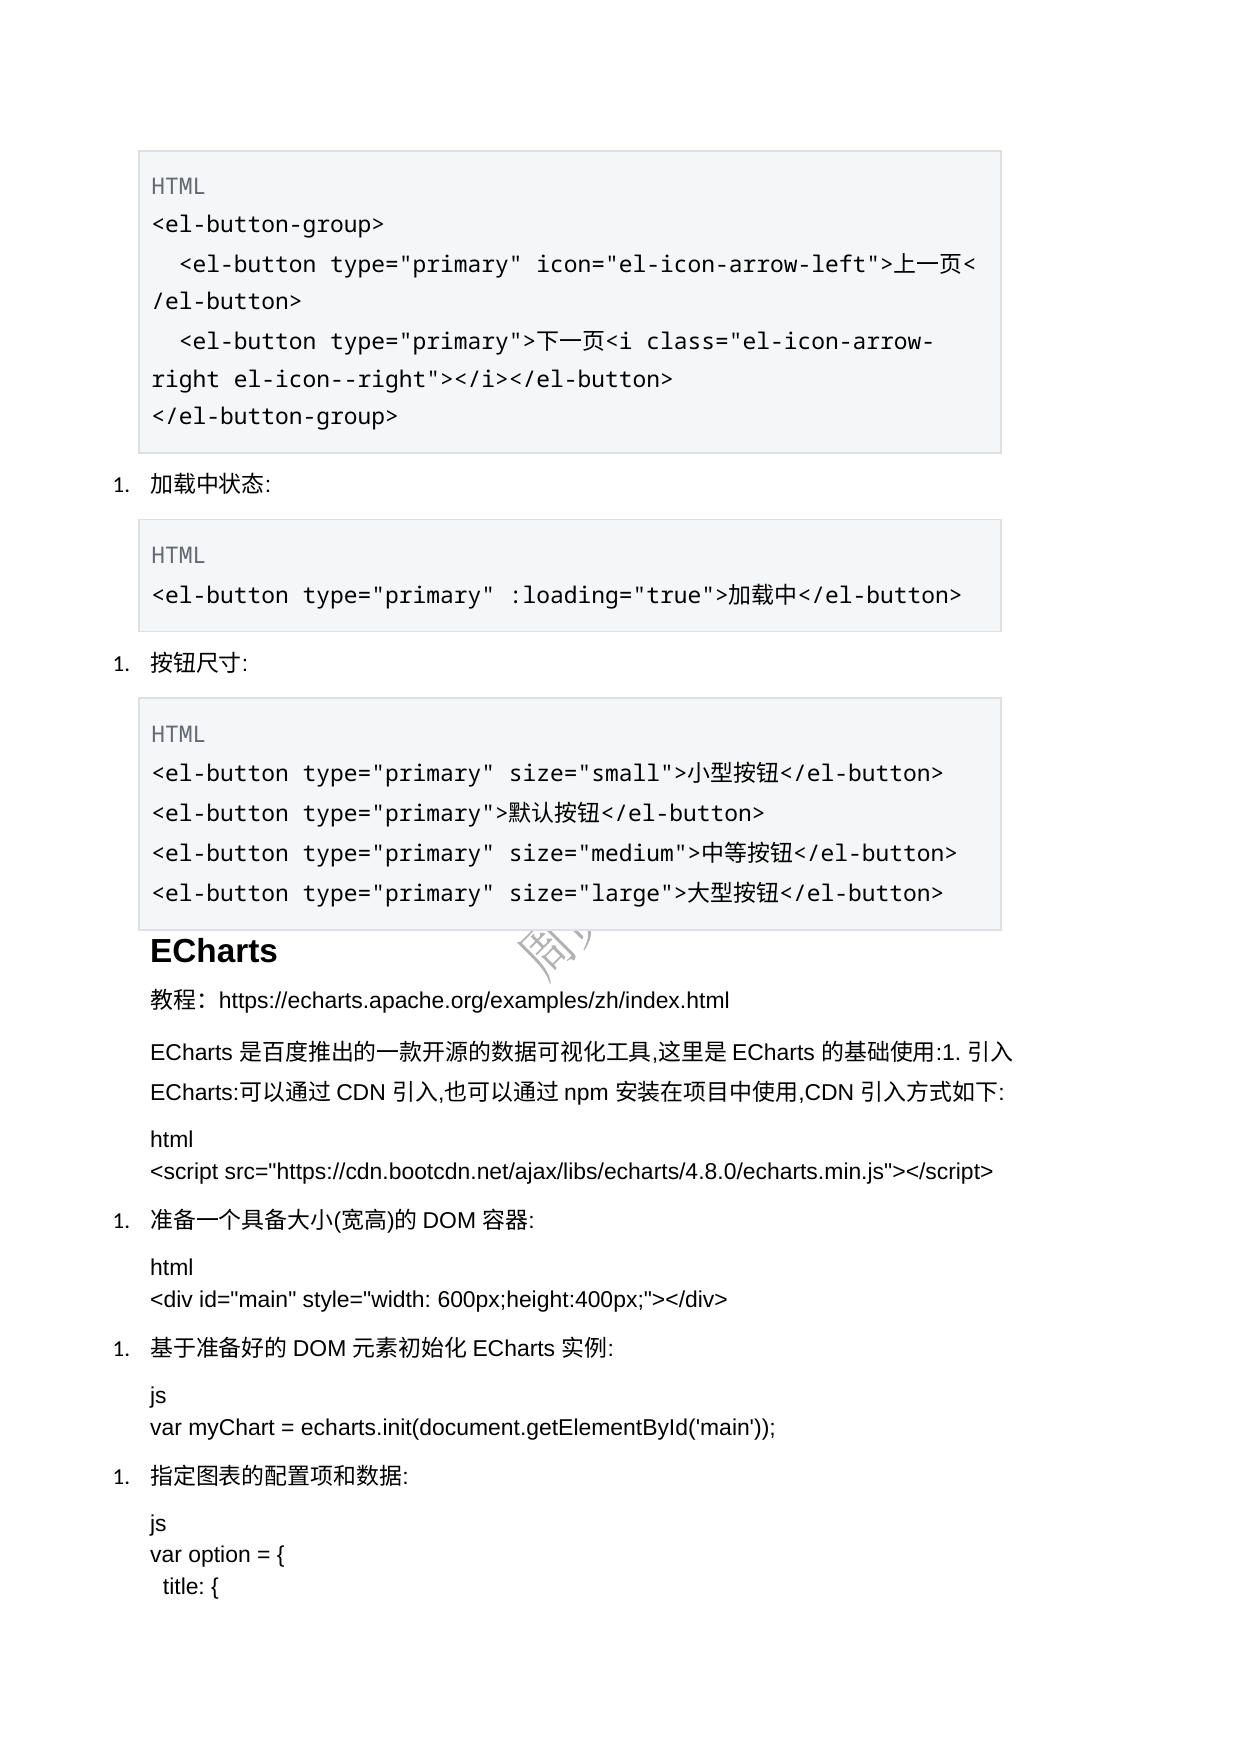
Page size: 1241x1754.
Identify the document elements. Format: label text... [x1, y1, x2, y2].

list 加载中状态: [112, 466, 1090, 499]
text 教程：https://echarts.apache.org/examples/zh/index.html [150, 982, 1090, 1015]
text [150, 1510, 1090, 1599]
text html <script src="https://cdn.bootcdn.net/ajax/libs/echarts/4.8.0/echarts.min.js"></script> [150, 1126, 1090, 1184]
text ECharts 是百度推出的一款开源的数据可视化工具,这里是 ECharts 的基础使用:1. 引入 ECharts:可以通过 CDN 引入,也可以通过 npm 安装在项目中使用,CDN 引入方式如下: [150, 1034, 1090, 1107]
list 指定图表的配置项和数据: [112, 1457, 1090, 1491]
list 准备一个具备大小(宽高)的 DOM 容器: [112, 1202, 1090, 1235]
list 基于准备好的 DOM 元素初始化 ECharts 实例: [112, 1329, 1090, 1363]
text js var myChart = echarts.init(document.getElementById('main')); [150, 1382, 1090, 1440]
table_header HTML <el-button type="primary" size="small">小型按钮</el-button> <el-button type="primary">默认按钮</el-button> <el-button type="primary" size="medium">中等按钮</el-button> <el-button type="primary" size="large">大型按钮</el-button> [140, 699, 1000, 929]
table_header HTML <el-button type="primary" :loading="true">加载中</el-button> [140, 520, 1000, 631]
text html <div id="main" style="width: 600px;height:400px;"></div> [150, 1254, 1090, 1312]
list 按钮尺寸: [112, 645, 1090, 678]
table_header HTML <el-button-group> <el-button type="primary" icon="el-icon-arrow-left">上一页</el-button> <el-button type="primary">下一页<i class="el-icon-arrow-right el-icon--right"></i></el-button> </el-button-group> [140, 152, 1000, 452]
